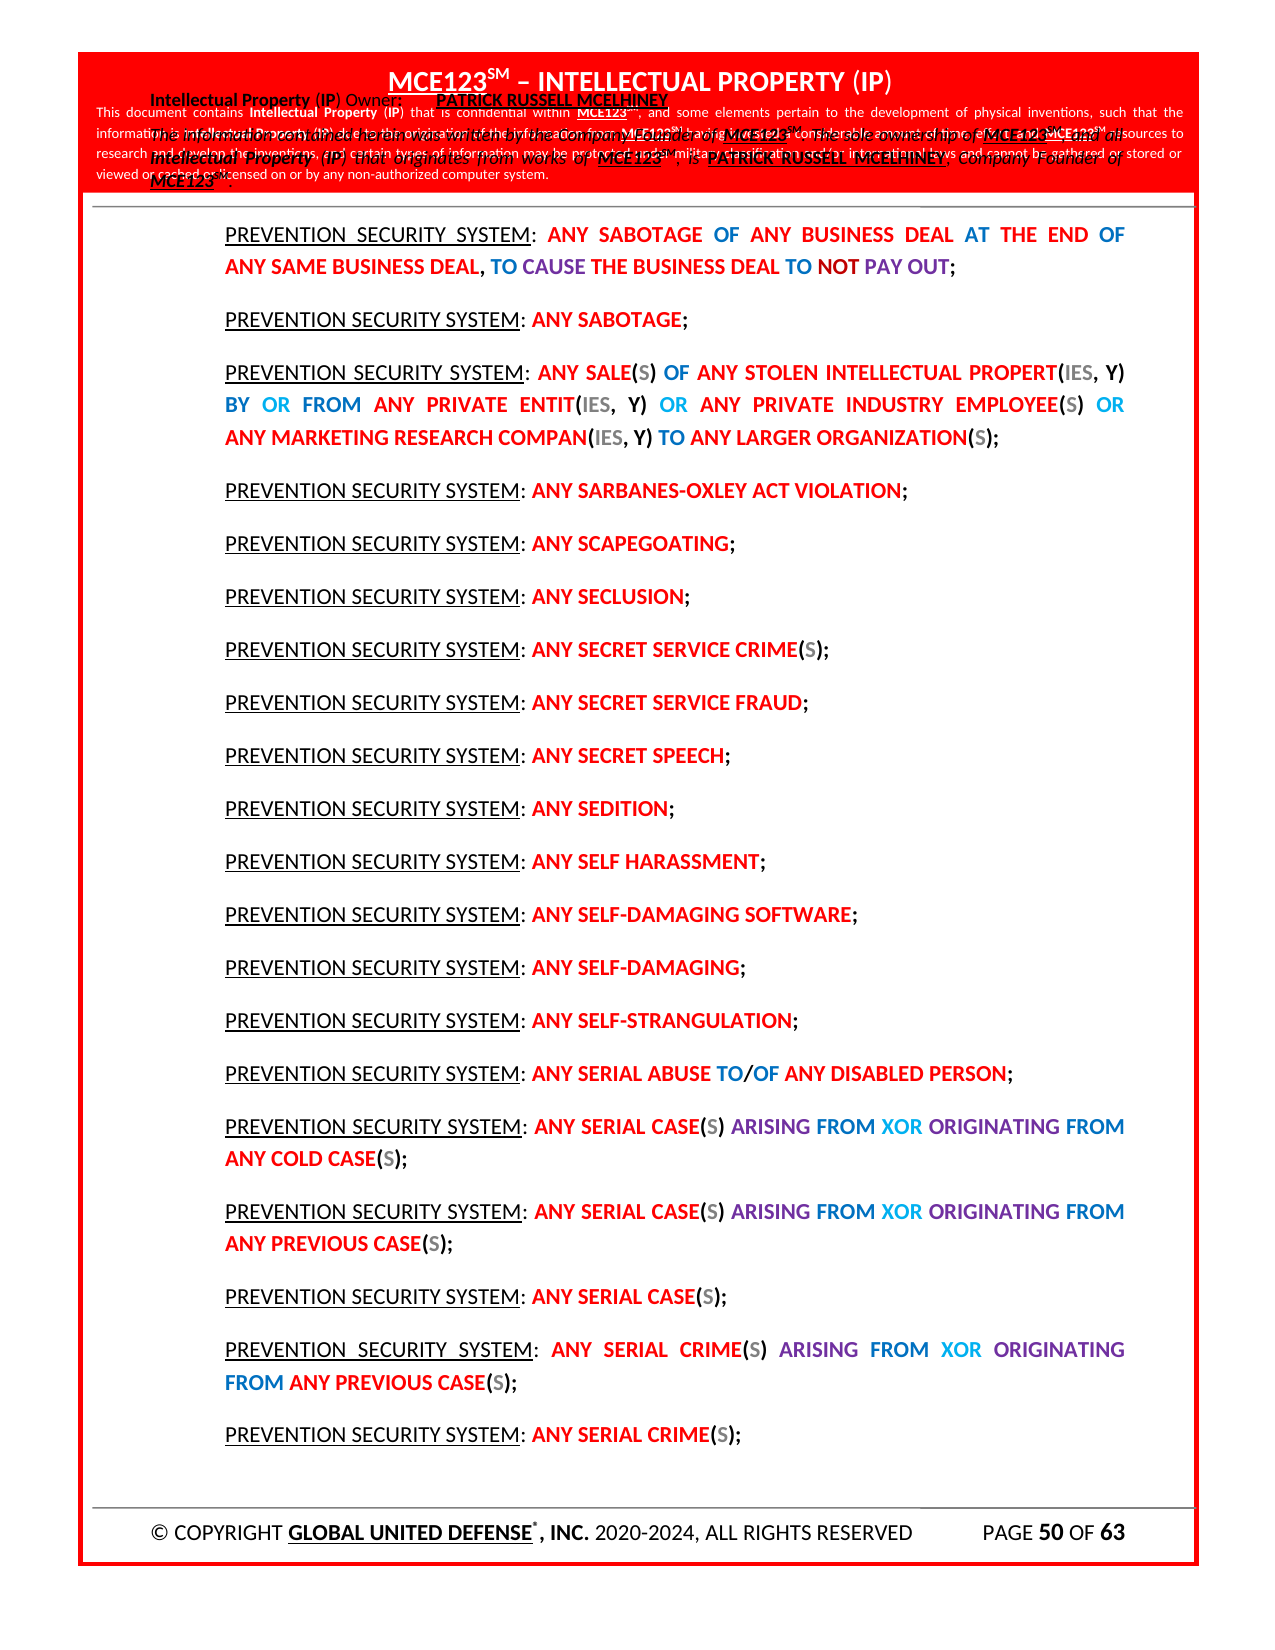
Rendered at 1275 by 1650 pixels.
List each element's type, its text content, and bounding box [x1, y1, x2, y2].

text PREVENTION SECURITY SYSTEM: ANY SECRET SERVICE CRIME(S); [225, 635, 1125, 663]
text PREVENTION SECURITY SYSTEM: ANY SABOTAGE OF ANY BUSINESS DEAL AT THE END OF ANY SAME BUSINESS DEAL, TO CAUSE THE BUSINESS DEAL TO NOT PAY OUT; [225, 220, 1125, 280]
text PREVENTION SECURITY SYSTEM: ANY SERIAL CASE(S) ARISING FROM XOR ORIGINATING FROM ANY PREVIOUS CASE(S); [225, 1197, 1125, 1257]
text PREVENTION SECURITY SYSTEM: ANY SERIAL CRIME(S) ARISING FROM XOR ORIGINATING FROM ANY PREVIOUS CASE(S); [225, 1335, 1125, 1396]
text PREVENTION SECURITY SYSTEM: ANY SERIAL CASE(S) ARISING FROM XOR ORIGINATING FROM ANY COLD CASE(S); [225, 1112, 1125, 1172]
text PREVENTION SECURITY SYSTEM: ANY SERIAL CASE(S); [225, 1282, 1125, 1310]
text PREVENTION SECURITY SYSTEM: ANY SEDITION; [225, 794, 1125, 822]
text PREVENTION SECURITY SYSTEM: ANY SELF HARASSMENT; [225, 847, 1125, 875]
text PREVENTION SECURITY SYSTEM: ANY SELF-STRANGULATION; [225, 1006, 1125, 1034]
text PREVENTION SECURITY SYSTEM: ANY SECLUSION; [225, 582, 1125, 610]
text PREVENTION SECURITY SYSTEM: ANY SERIAL CRIME(S); [225, 1421, 1125, 1449]
text PREVENTION SECURITY SYSTEM: ANY SARBANES-OXLEY ACT VIOLATION; [225, 476, 1125, 504]
text PREVENTION SECURITY SYSTEM: ANY SCAPEGOATING; [225, 529, 1125, 557]
text PREVENTION SECURITY SYSTEM: ANY SECRET SPEECH; [225, 741, 1125, 769]
text PREVENTION SECURITY SYSTEM: ANY SERIAL ABUSE TO/OF ANY DISABLED PERSON; [225, 1059, 1125, 1087]
text PREVENTION SECURITY SYSTEM: ANY SABOTAGE; [225, 305, 1125, 333]
text PREVENTION SECURITY SYSTEM: ANY SECRET SERVICE FRAUD; [225, 688, 1125, 716]
text PREVENTION SECURITY SYSTEM: ANY SALE(S) OF ANY STOLEN INTELLECTUAL PROPERT(IES, Y) BY OR FROM ANY PRIVATE ENTIT(IES, Y) OR ANY PRIVATE INDUSTRY EMPLOYEE(S) OR ANY MARKETING RESEARCH COMPAN(IES, Y) TO ANY LARGER ORGANIZATION(S); [225, 358, 1125, 451]
text PREVENTION SECURITY SYSTEM: ANY SELF-DAMAGING SOFTWARE; [225, 900, 1125, 928]
text PREVENTION SECURITY SYSTEM: ANY SELF-DAMAGING; [225, 953, 1125, 981]
